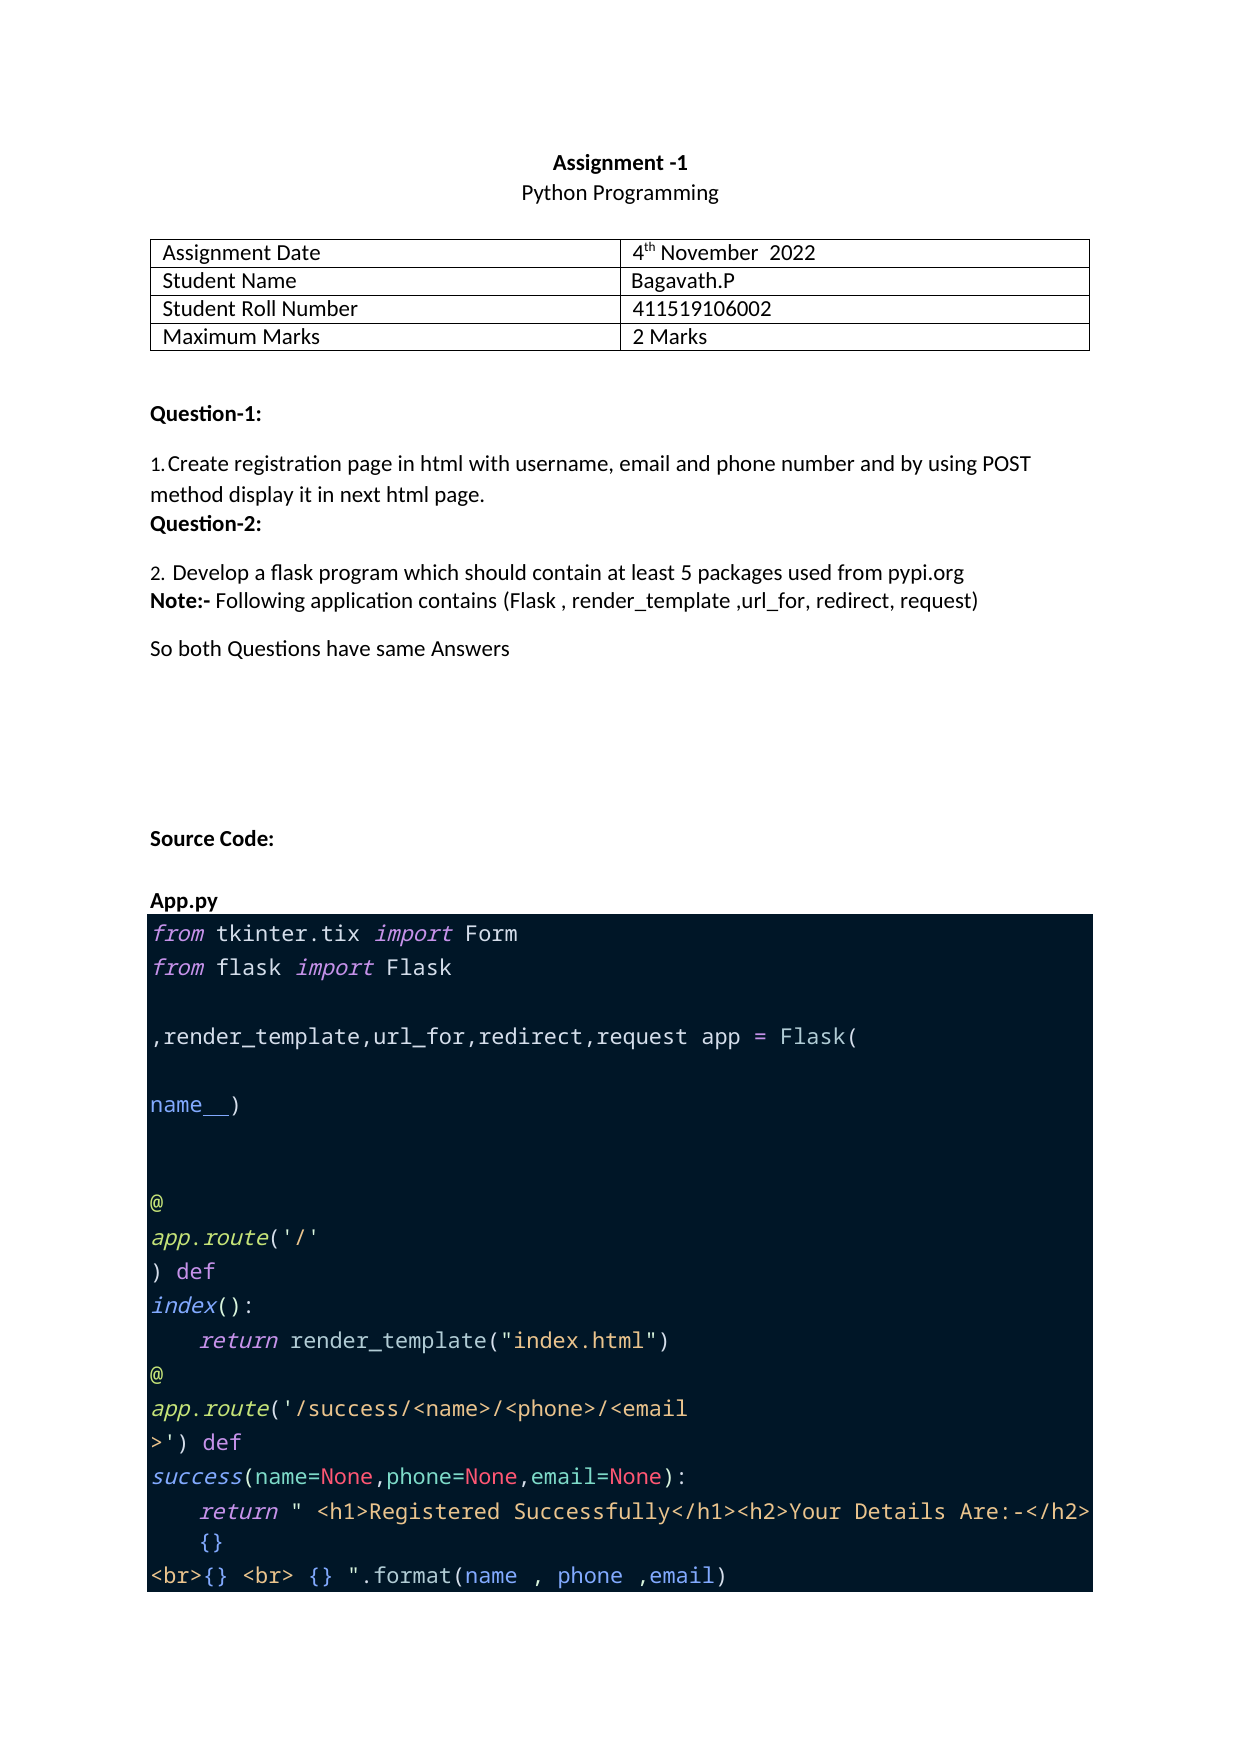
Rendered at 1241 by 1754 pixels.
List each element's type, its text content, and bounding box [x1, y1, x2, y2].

table_cell Bagavath.P [621, 268, 1089, 294]
table_cell Maximum Marks [151, 324, 620, 350]
subtitle Question-2: [150, 512, 1105, 537]
table_cell Student Roll Number [151, 296, 620, 322]
subtitle Assignment -1 [520, 148, 721, 176]
table_cell 411519106002 [621, 296, 1089, 322]
text Note:- Following application contains (Flask , render_template ,url_for, redirect, request) So both Questions have same Answers [150, 587, 999, 662]
table_header Assignment Date [151, 240, 620, 267]
list Create registration page in html with username, email and phone number and by using POST method display it in next html page. [150, 449, 1090, 508]
table_cell 2 Marks [621, 324, 1089, 350]
table_cell Student Name [151, 268, 620, 294]
list Develop a flask program which should contain at least 5 packages used from pypi.org [150, 558, 1105, 586]
subtitle Question-1: [150, 399, 1105, 427]
table_header 4th November 2022 [621, 240, 1089, 267]
subtitle Source Code: App.py [150, 824, 276, 914]
text Python Programming [520, 178, 721, 206]
